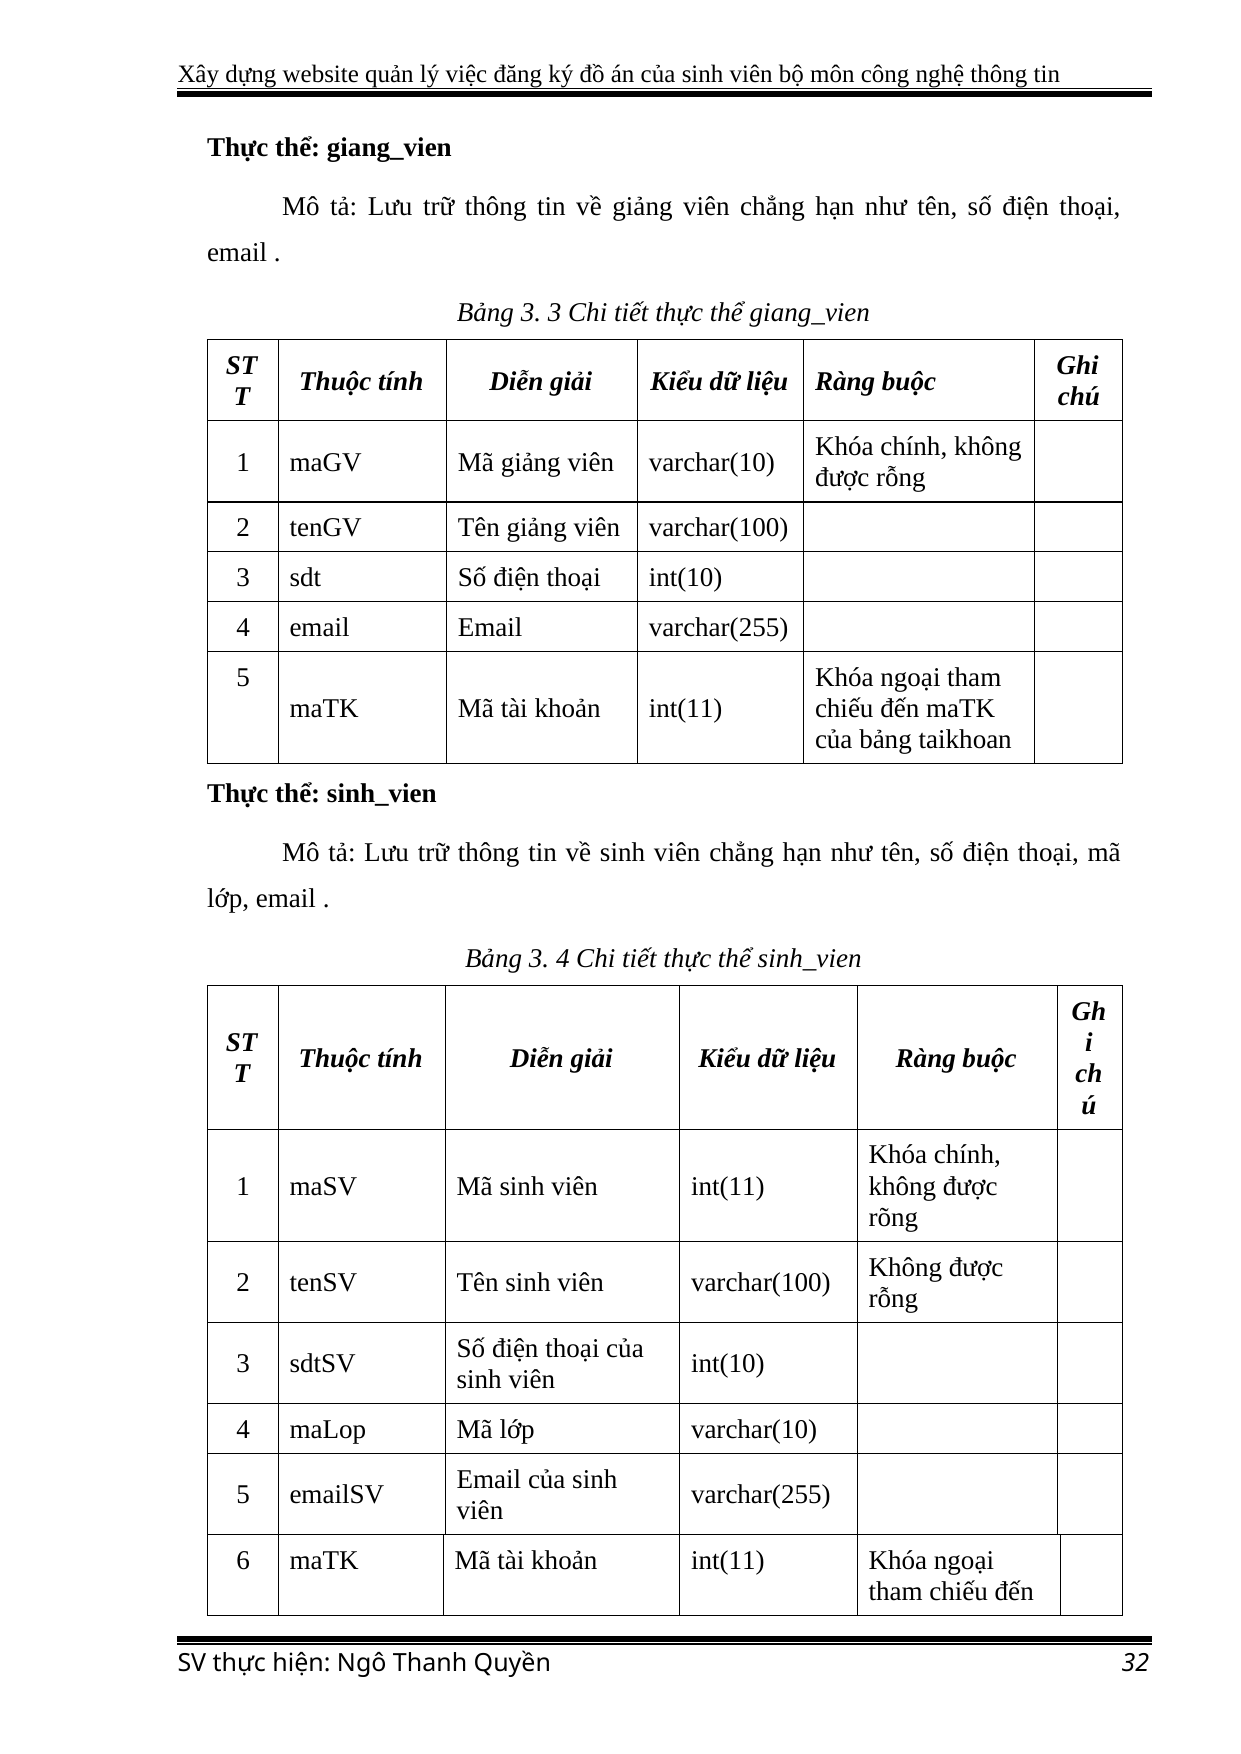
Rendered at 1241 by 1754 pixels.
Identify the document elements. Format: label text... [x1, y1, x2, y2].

table_cell [804, 503, 1034, 551]
table_header Diễn giải [446, 986, 679, 1129]
table_header Ghi chú [1058, 986, 1122, 1129]
table_cell 2 [208, 503, 278, 551]
table_cell Tên giảng viên [447, 503, 637, 551]
table_cell int(11) [680, 1535, 857, 1615]
table_cell [1035, 552, 1122, 601]
table_header Kiểu dữ liệu [680, 986, 857, 1129]
table_cell Mã lớp [446, 1404, 679, 1453]
text Bảng 3. 4 Chi tiết thực thể sinh_vien [207, 942, 1122, 973]
table_cell Mã tài khoản [447, 652, 637, 763]
table_header Ràng buộc [858, 986, 1057, 1129]
table_cell varchar(100) [680, 1242, 857, 1322]
table_cell sdt [279, 552, 446, 601]
table_cell [1058, 1404, 1122, 1453]
table_header Thuộc tính [279, 986, 445, 1129]
table_cell Tên sinh viên [446, 1242, 679, 1322]
table_cell [1058, 1454, 1122, 1534]
table_cell tenGV [279, 503, 446, 551]
table_cell [858, 1404, 1057, 1453]
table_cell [858, 1535, 1060, 1615]
table_header STT [208, 340, 278, 420]
table_cell maGV [279, 421, 446, 501]
table_cell [858, 1454, 1057, 1534]
table_cell email [279, 602, 446, 651]
table_cell emailSV [279, 1454, 445, 1534]
table_cell int(11) [680, 1130, 857, 1241]
table_cell varchar(10) [680, 1404, 857, 1453]
table_cell Khóa chính, không được rõng [858, 1130, 1057, 1241]
table_cell Mã tài khoản [444, 1535, 679, 1615]
table_cell maTK [279, 1535, 443, 1615]
table_header Thuộc tính [279, 340, 446, 420]
table_cell 3 [208, 1323, 278, 1403]
table_cell Khóa ngoại tham chiếu đến maTK của bảng taikhoan [804, 652, 1034, 763]
table_header Ghi chú [1035, 340, 1122, 420]
table_cell maLop [279, 1404, 445, 1453]
table_cell [1058, 1242, 1122, 1322]
table_cell 1 [208, 1130, 278, 1241]
table_cell [1035, 503, 1122, 551]
table_cell int(10) [680, 1323, 857, 1403]
table_cell Mã giảng viên [447, 421, 637, 501]
table_cell Khóa chính, không được rỗng [804, 421, 1034, 501]
text Thực thể: sinh_vien [207, 777, 1122, 808]
table_cell Số điện thoại [447, 552, 637, 601]
table_cell Số điện thoại của sinh viên [446, 1323, 679, 1403]
text Mô tả: Lưu trữ thông tin về sinh viên chẳng hạn như tên, số điện thoại, mã lớp, email . [207, 836, 1122, 914]
text Bảng 3. 3 Chi tiết thực thể giang_vien [207, 296, 1122, 327]
table_cell [858, 1323, 1057, 1403]
table_header Ràng buộc [804, 340, 1034, 420]
table_cell Email [447, 602, 637, 651]
table_cell varchar(255) [638, 602, 803, 651]
table_cell sdtSV [279, 1323, 445, 1403]
table_cell [1035, 421, 1122, 501]
table_cell Mã sinh viên [446, 1130, 679, 1241]
table_cell [804, 602, 1034, 651]
text Mô tả: Lưu trữ thông tin về giảng viên chẳng hạn như tên, số điện thoại, email . [207, 190, 1122, 268]
table_cell 6 [208, 1535, 278, 1615]
table_cell Không được rỗng [858, 1242, 1057, 1322]
table_cell tenSV [279, 1242, 445, 1322]
table_cell 4 [208, 602, 278, 651]
table_cell varchar(255) [680, 1454, 857, 1534]
table_cell int(11) [638, 652, 803, 763]
table_header Kiểu dữ liệu [638, 340, 803, 420]
table_cell [1061, 1535, 1122, 1615]
table_header Diễn giải [447, 340, 637, 420]
table_cell [1035, 602, 1122, 651]
table_cell maSV [279, 1130, 445, 1241]
table_cell 3 [208, 552, 278, 601]
table_cell Email của sinh viên [446, 1454, 679, 1534]
table_cell 1 [208, 421, 278, 501]
table_cell 4 [208, 1404, 278, 1453]
table_cell varchar(100) [638, 503, 803, 551]
table_cell [804, 552, 1034, 601]
table_cell 5 [208, 652, 278, 763]
table_cell [1035, 652, 1122, 763]
table_cell 2 [208, 1242, 278, 1322]
text Thực thể: giang_vien [207, 131, 1122, 162]
table_header STT [208, 986, 278, 1129]
table_cell varchar(10) [638, 421, 803, 501]
table_cell maTK [279, 652, 446, 763]
table_cell [1058, 1130, 1122, 1241]
table_cell 5 [208, 1454, 278, 1534]
table_cell int(10) [638, 552, 803, 601]
table_cell [1058, 1323, 1122, 1403]
